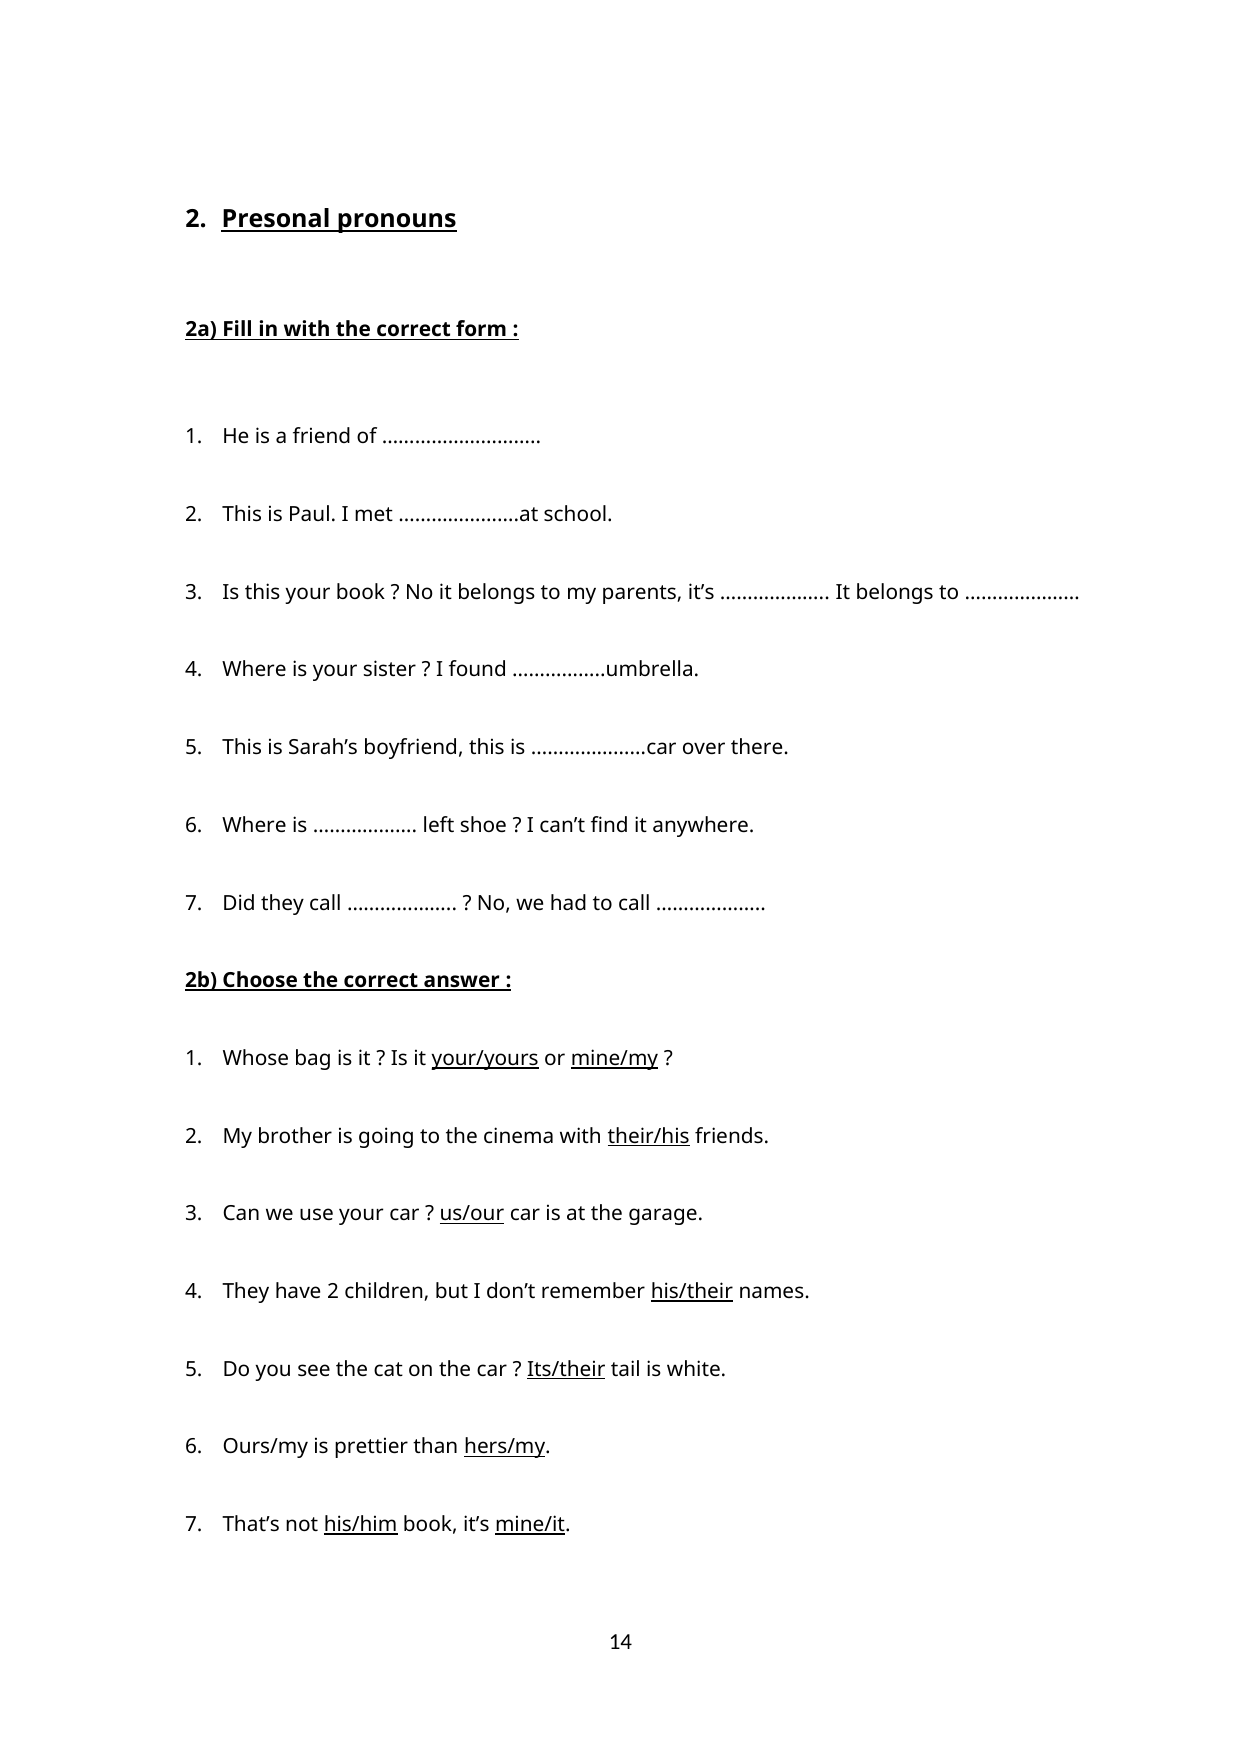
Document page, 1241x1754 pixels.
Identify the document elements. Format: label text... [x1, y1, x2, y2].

list Whose bag is it ? Is it your/yours or mine/my ? [185, 1043, 1093, 1071]
list Ours/my is prettier than hers/my. [185, 1432, 1093, 1460]
list Do you see the cat on the car ? Its/their tail is white. [185, 1354, 1093, 1382]
list 2a) Fill in with the correct form : [185, 314, 1093, 343]
list He is a friend of ……………………….. [185, 421, 1093, 450]
list This is Paul. I met ………………….at school. [185, 499, 1093, 527]
list This is Sarah’s boyfriend, this is …………………car over there. [185, 732, 1093, 761]
list Where is your sister ? I found ……………..umbrella. [185, 654, 1093, 683]
list They have 2 children, but I don’t remember his/their names. [185, 1276, 1093, 1304]
list My brother is going to the cinema with their/his friends. [185, 1121, 1093, 1149]
list 2b) Choose the correct answer : [185, 965, 1093, 994]
list That’s not his/him book, it’s mine/it. [185, 1509, 1093, 1538]
list Where is ………………. left shoe ? I can’t find it anywhere. [185, 810, 1093, 838]
list Presonal pronouns [185, 201, 1093, 235]
list Can we use your car ? us/our car is at the garage. [185, 1198, 1093, 1227]
list Is this your book ? No it belongs to my parents, it’s ……………….. It belongs to ………………… [185, 577, 1093, 605]
list Did they call ……………….. ? No, we had to call ……………….. [185, 888, 1093, 916]
